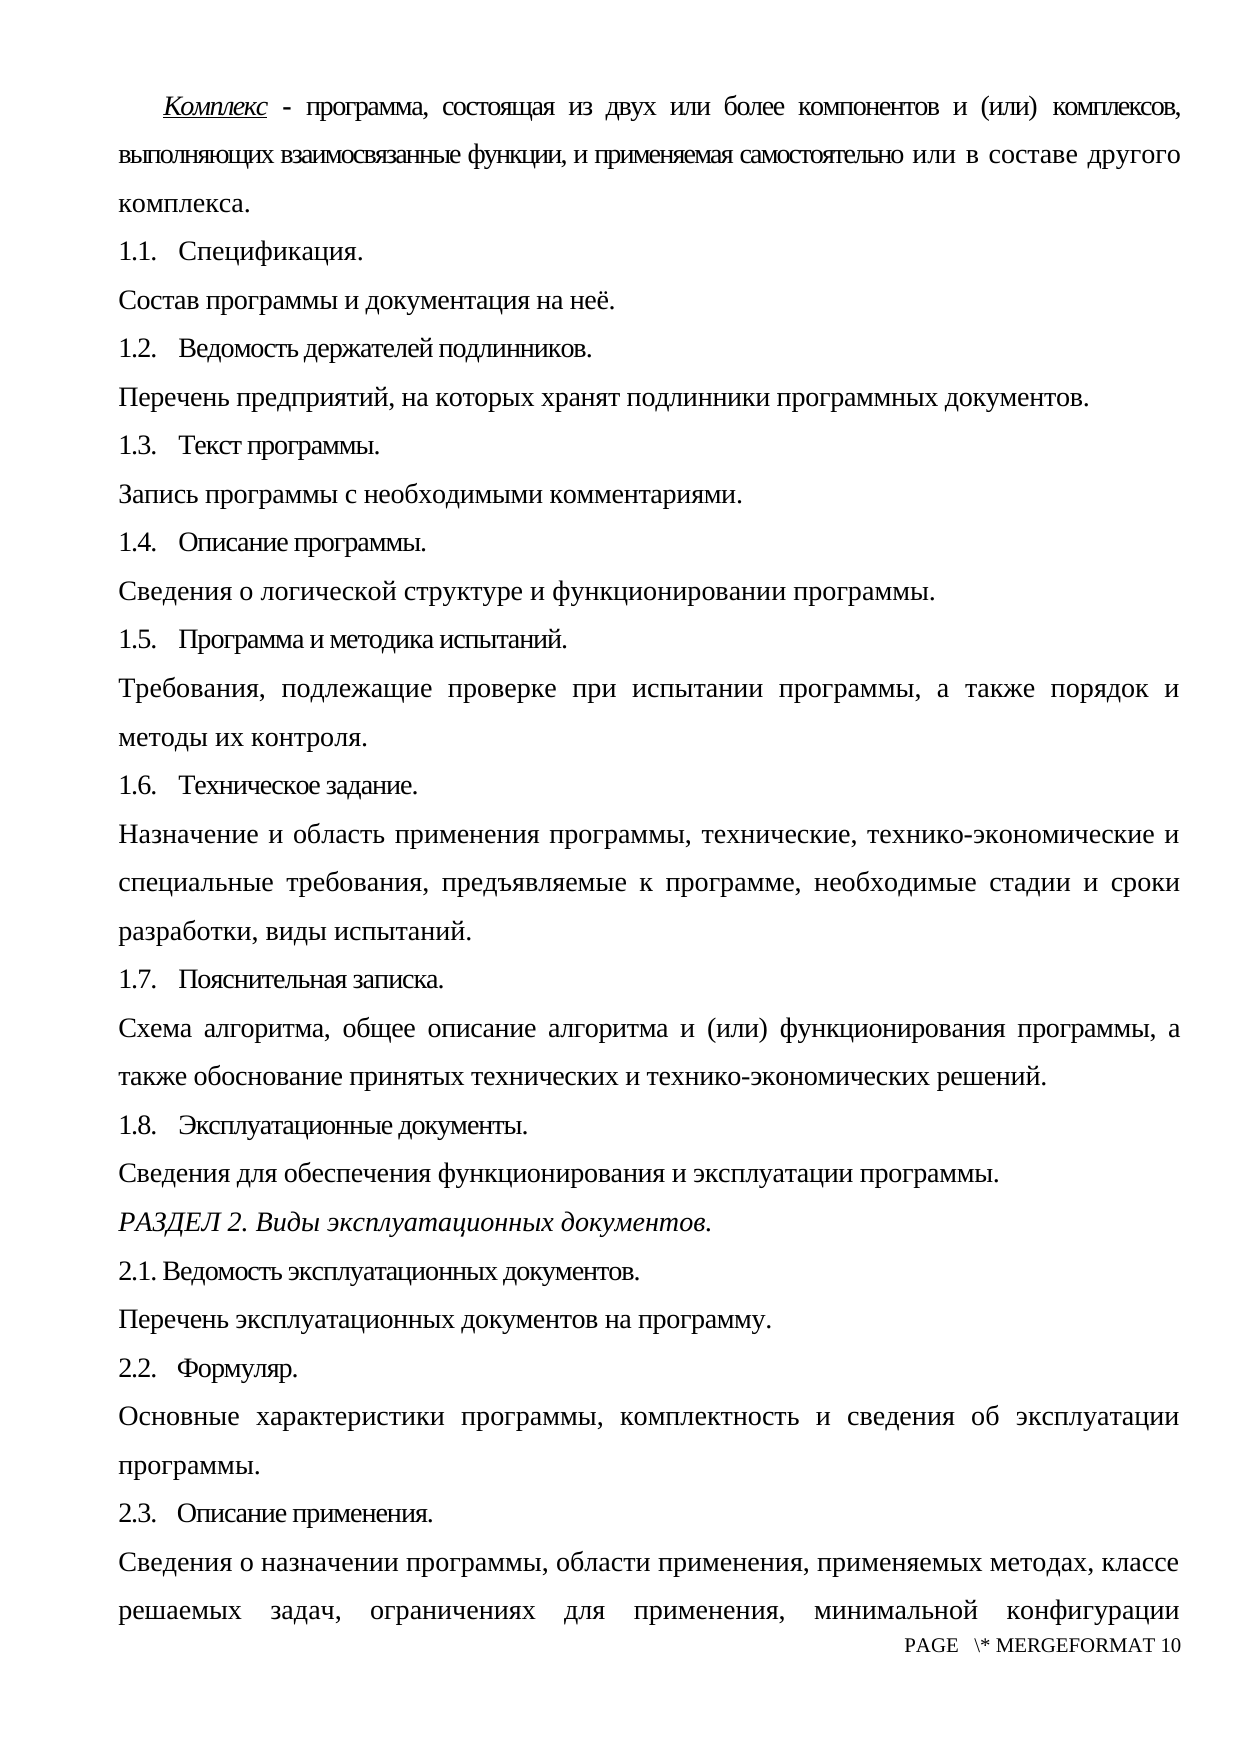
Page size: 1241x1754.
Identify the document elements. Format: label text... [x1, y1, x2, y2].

text Перечень предприятий, на которых хранят подлинники программных документов. [118, 380, 1181, 412]
text Сведения для обеспечения функционирования и эксплуатации программы. [118, 1157, 1181, 1189]
text 2.3. Описание применения. [118, 1496, 1181, 1529]
text Состав программы и документация на неё. [118, 283, 1181, 315]
text 1.4. Описание программы. [118, 526, 1181, 558]
text 1.7. Пояснительная записка. [118, 962, 1181, 995]
text 1.3. Текст программы. [118, 428, 1181, 461]
text Запись программы с необходимыми комментариями. [118, 477, 1181, 509]
text Назначение и область применения программы, технические, технико-экономические и специальные требования, предъявляемые к программе, необходимые стадии и сроки разработки, виды испытаний. [118, 817, 1181, 946]
text Сведения о логической структуре и функционировании программы. [118, 574, 1181, 606]
text Схема алгоритма, общее описание алгоритма и (или) функционирования программы, а также обоснование принятых технических и технико-экономических решений. [118, 1011, 1181, 1092]
text 2.1. Ведомость эксплуатационных документов. [118, 1254, 1181, 1286]
text 1.1. Спецификация. [118, 234, 1181, 267]
text Комплекс - программа, состоящая из двух или более компонентов и (или) комплексов, выполняющих взаимосвязанные функции, и применяемая самостоятельно или в составе другого комплекса. [118, 89, 1181, 218]
text 1.8. Эксплуатационные документы. [118, 1108, 1181, 1140]
text Перечень эксплуатационных документов на программу. [118, 1302, 1181, 1334]
text 1.5. Программа и методика испытаний. [118, 623, 1181, 655]
text РАЗДЕЛ 2. Виды эксплуатационных документов. [118, 1205, 1181, 1237]
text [118, 1545, 1181, 1626]
text 1.6. Техническое задание. [118, 768, 1181, 801]
text Основные характеристики программы, комплектность и сведения об эксплуатации программы. [118, 1399, 1181, 1480]
text Требования, подлежащие проверке при испытании программы, а также порядок и методы их контроля. [118, 671, 1181, 752]
text 1.2. Ведомость держателей подлинников. [118, 331, 1181, 364]
text 2.2. Формуляр. [118, 1351, 1181, 1383]
